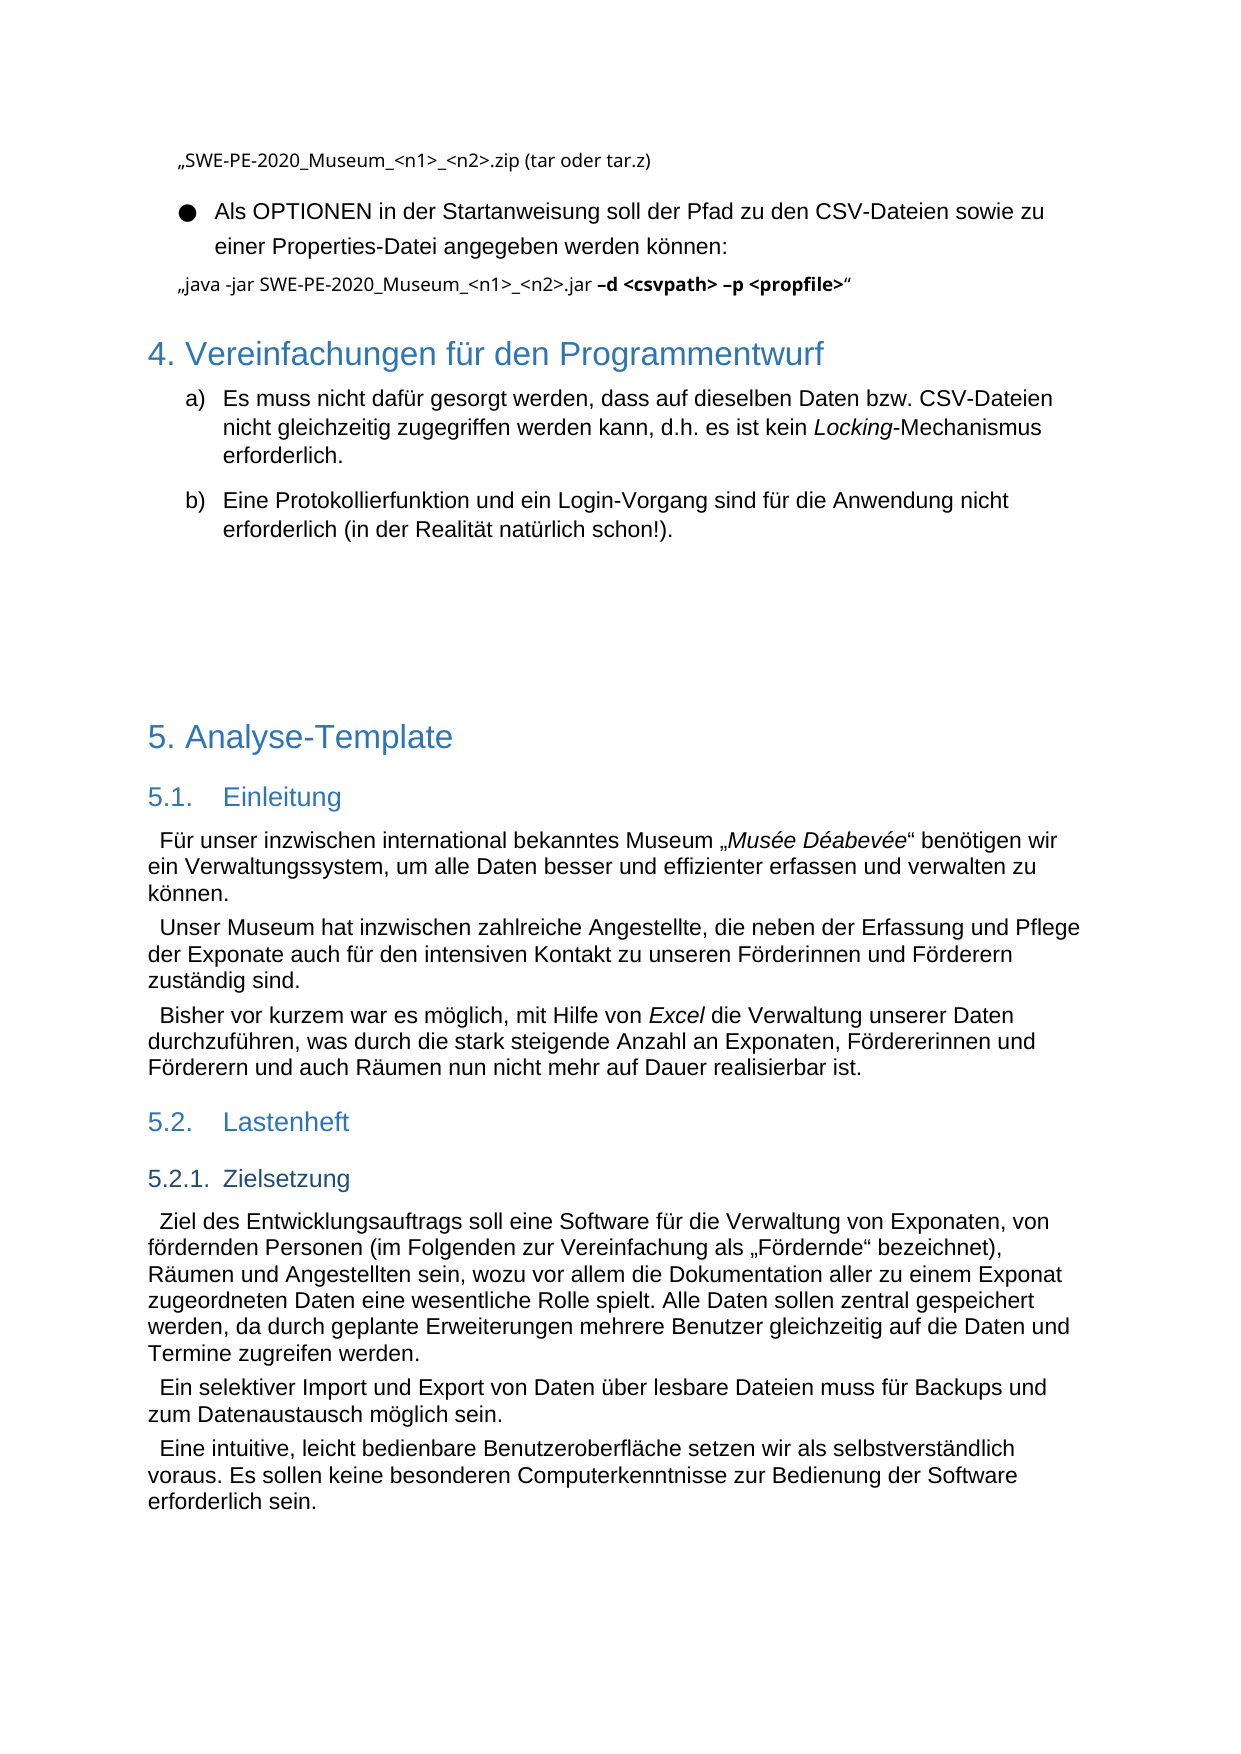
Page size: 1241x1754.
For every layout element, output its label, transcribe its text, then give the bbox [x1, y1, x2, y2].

list Eine Protokollierfunktion und ein Login-Vorgang sind für die Anwendung nicht erforderlich (in der Realität natürlich schon!). [185, 487, 1093, 542]
list Es muss nicht dafür gesorgt werden, dass auf dieselben Daten bzw. CSV-Dateien nicht gleichzeitig zugegriffen werden kann, d.h. es ist kein Locking-Mechanismus erforderlich. [185, 385, 1093, 469]
text Eine intuitive, leicht bedienbare Benutzeroberfläche setzen wir als selbstverständlich voraus. Es sollen keine besonderen Computerkenntnisse zur Bedienung der Software erforderlich sein. [148, 1435, 1093, 1514]
subtitle Analyse-Template [148, 717, 1093, 756]
text Für unser inzwischen international bekanntes Museum „Musée Déabevée“ benötigen wir ein Verwaltungssystem, um alle Daten besser und effizienter erfassen und verwalten zu können. [148, 827, 1093, 906]
list Als OPTIONEN in der Startanweisung soll der Pfad zu den CSV-Dateien sowie zu einer Properties-Datei angegeben werden können: [177, 186, 1093, 259]
text Ein selektiver Import und Export von Daten über lesbare Dateien muss für Backups und zum Datenaustausch möglich sein. [148, 1374, 1093, 1427]
text Unser Museum hat inzwischen zahlreiche Angestellte, die neben der Erfassung und Pflege der Exponate auch für den intensiven Kontakt zu unseren Förderinnen und Förderern zuständig sind. [148, 914, 1093, 993]
text Bisher vor kurzem war es möglich, mit Hilfe von Excel die Verwaltung unserer Daten durchzuführen, was durch die stark steigende Anzahl an Exponaten, Fördererinnen und Förderern und auch Räumen nun nicht mehr auf Dauer realisierbar ist. [148, 1002, 1093, 1081]
text „java -jar SWE-PE-2020_Museum_<n1>_<n2>.jar –d <csvpath> –p <propfile>“ [177, 271, 1093, 297]
subtitle Vereinfachungen für den Programmentwurf [148, 334, 1093, 373]
text „SWE-PE-2020_Museum_<n1>_<n2>.zip (tar oder tar.z) [177, 148, 1093, 173]
subtitle Zielsetzung [148, 1164, 1093, 1193]
text Ziel des Entwicklungsauftrags soll eine Software für die Verwaltung von Exponaten, von fördernden Personen (im Folgenden zur Vereinfachung als „Fördernde“ bezeichnet), Räumen und Angestellten sein, wozu vor allem die Dokumentation aller zu einem Exponat zugeordneten Daten eine wesentliche Rolle spielt. Alle Daten sollen zentral gespeichert werden, da durch geplante Erweiterungen mehrere Benutzer gleichzeitig auf die Daten und Termine zugreifen werden. [148, 1208, 1093, 1366]
subtitle Einleitung [148, 781, 1093, 812]
subtitle Lastenheft [148, 1106, 1093, 1137]
